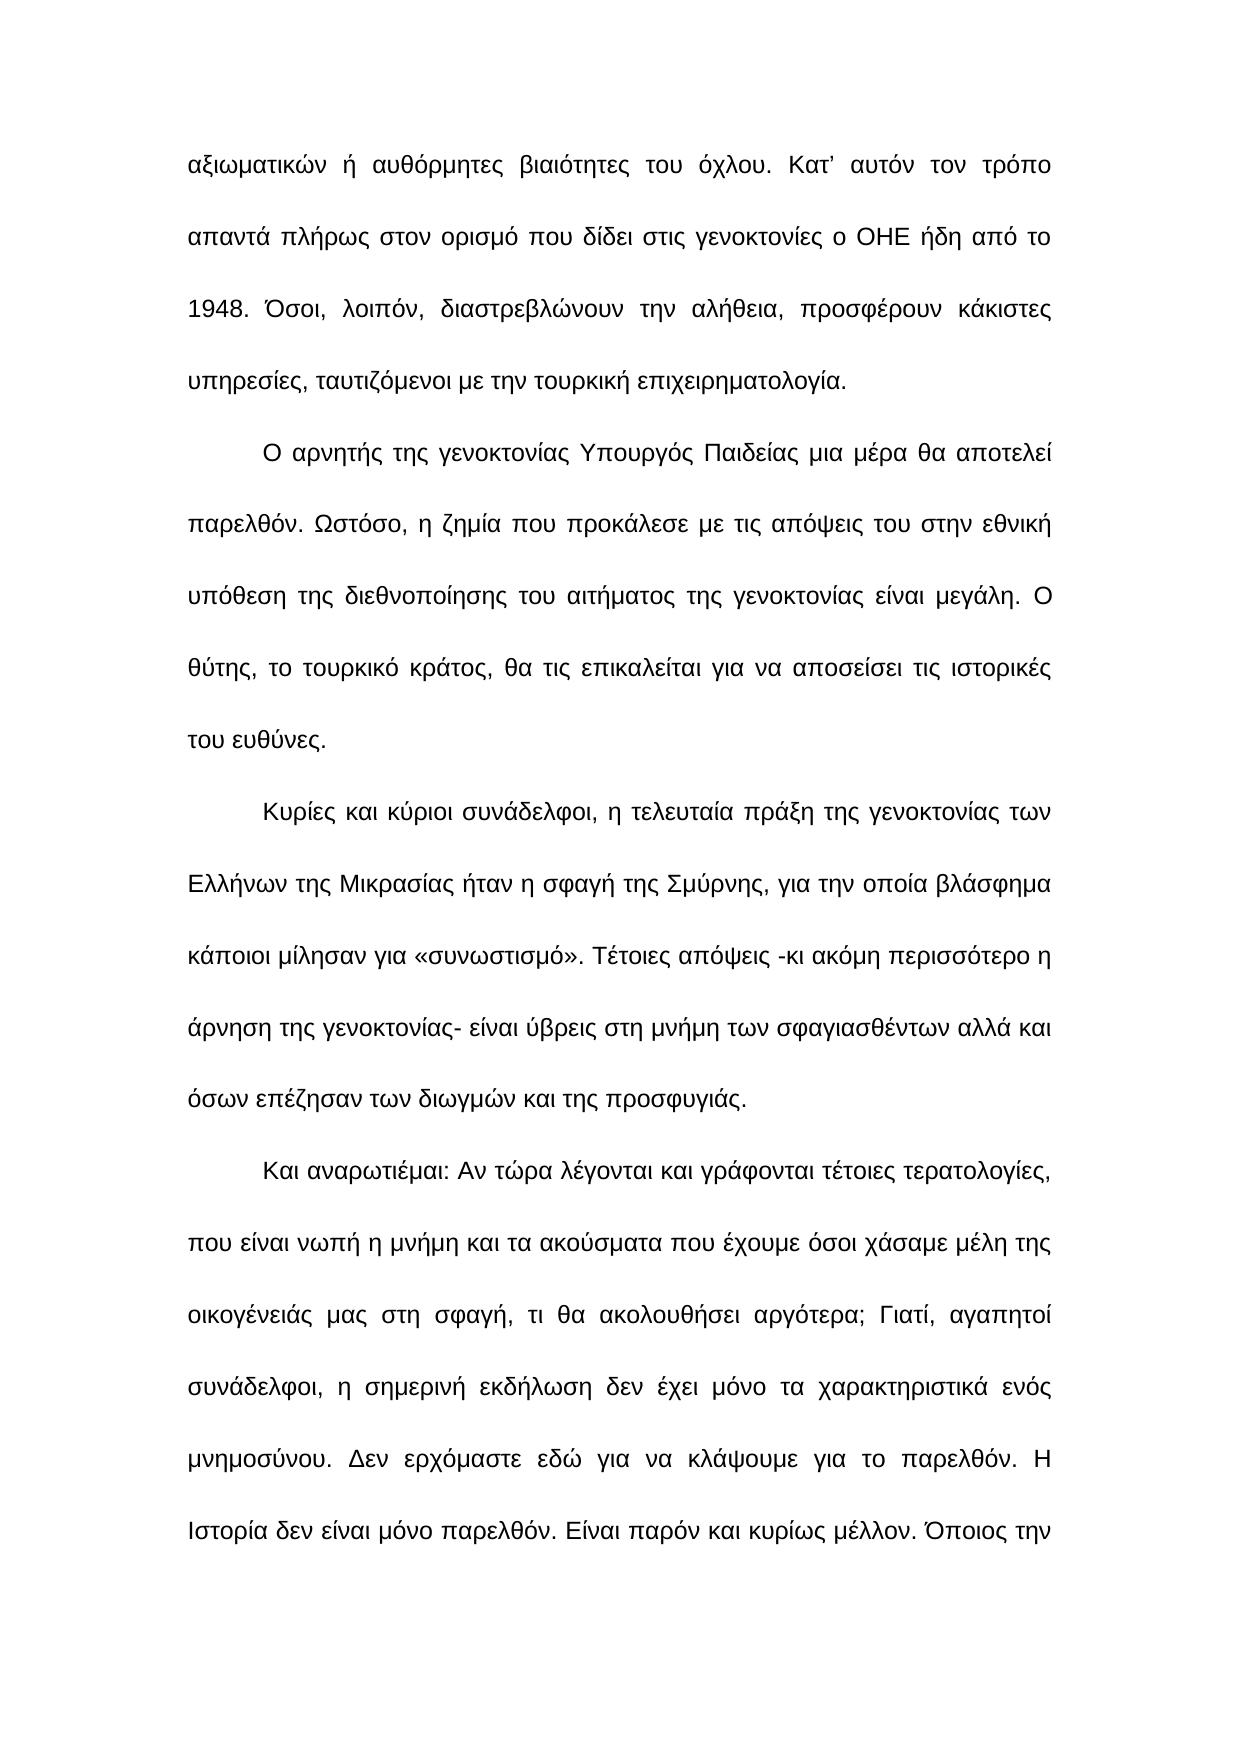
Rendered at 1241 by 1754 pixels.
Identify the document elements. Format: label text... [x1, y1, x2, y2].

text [187, 1156, 1053, 1544]
text Ο αρνητής της γενοκτονίας Υπουργός Παιδείας μια μέρα θα αποτελεί παρελθόν. Ωστόσο, η ζημία που προκάλεσε με τις απόψεις του στην εθνική υπόθεση της διεθνοποίησης του αιτήματος της γενοκτονίας είναι μεγάλη. Ο θύτης, το τουρκικό κράτος, θα τις επικαλείται για να αποσείσει τις ιστορικές του ευθύνες. [187, 437, 1053, 754]
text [187, 150, 1053, 394]
text Κυρίες και κύριοι συνάδελφοι, η τελευταία πράξη της γενοκτονίας των Ελλήνων της Μικρασίας ήταν η σφαγή της Σμύρνης, για την οποία βλάσφημα κάποιοι μίλησαν για «συνωστισμό». Τέτοιες απόψεις -κι ακόμη περισσότερο η άρνηση της γενοκτονίας- είναι ύβρεις στη μνήμη των σφαγιασθέντων αλλά και όσων επέζησαν των διωγμών και της προσφυγιάς. [187, 797, 1053, 1113]
